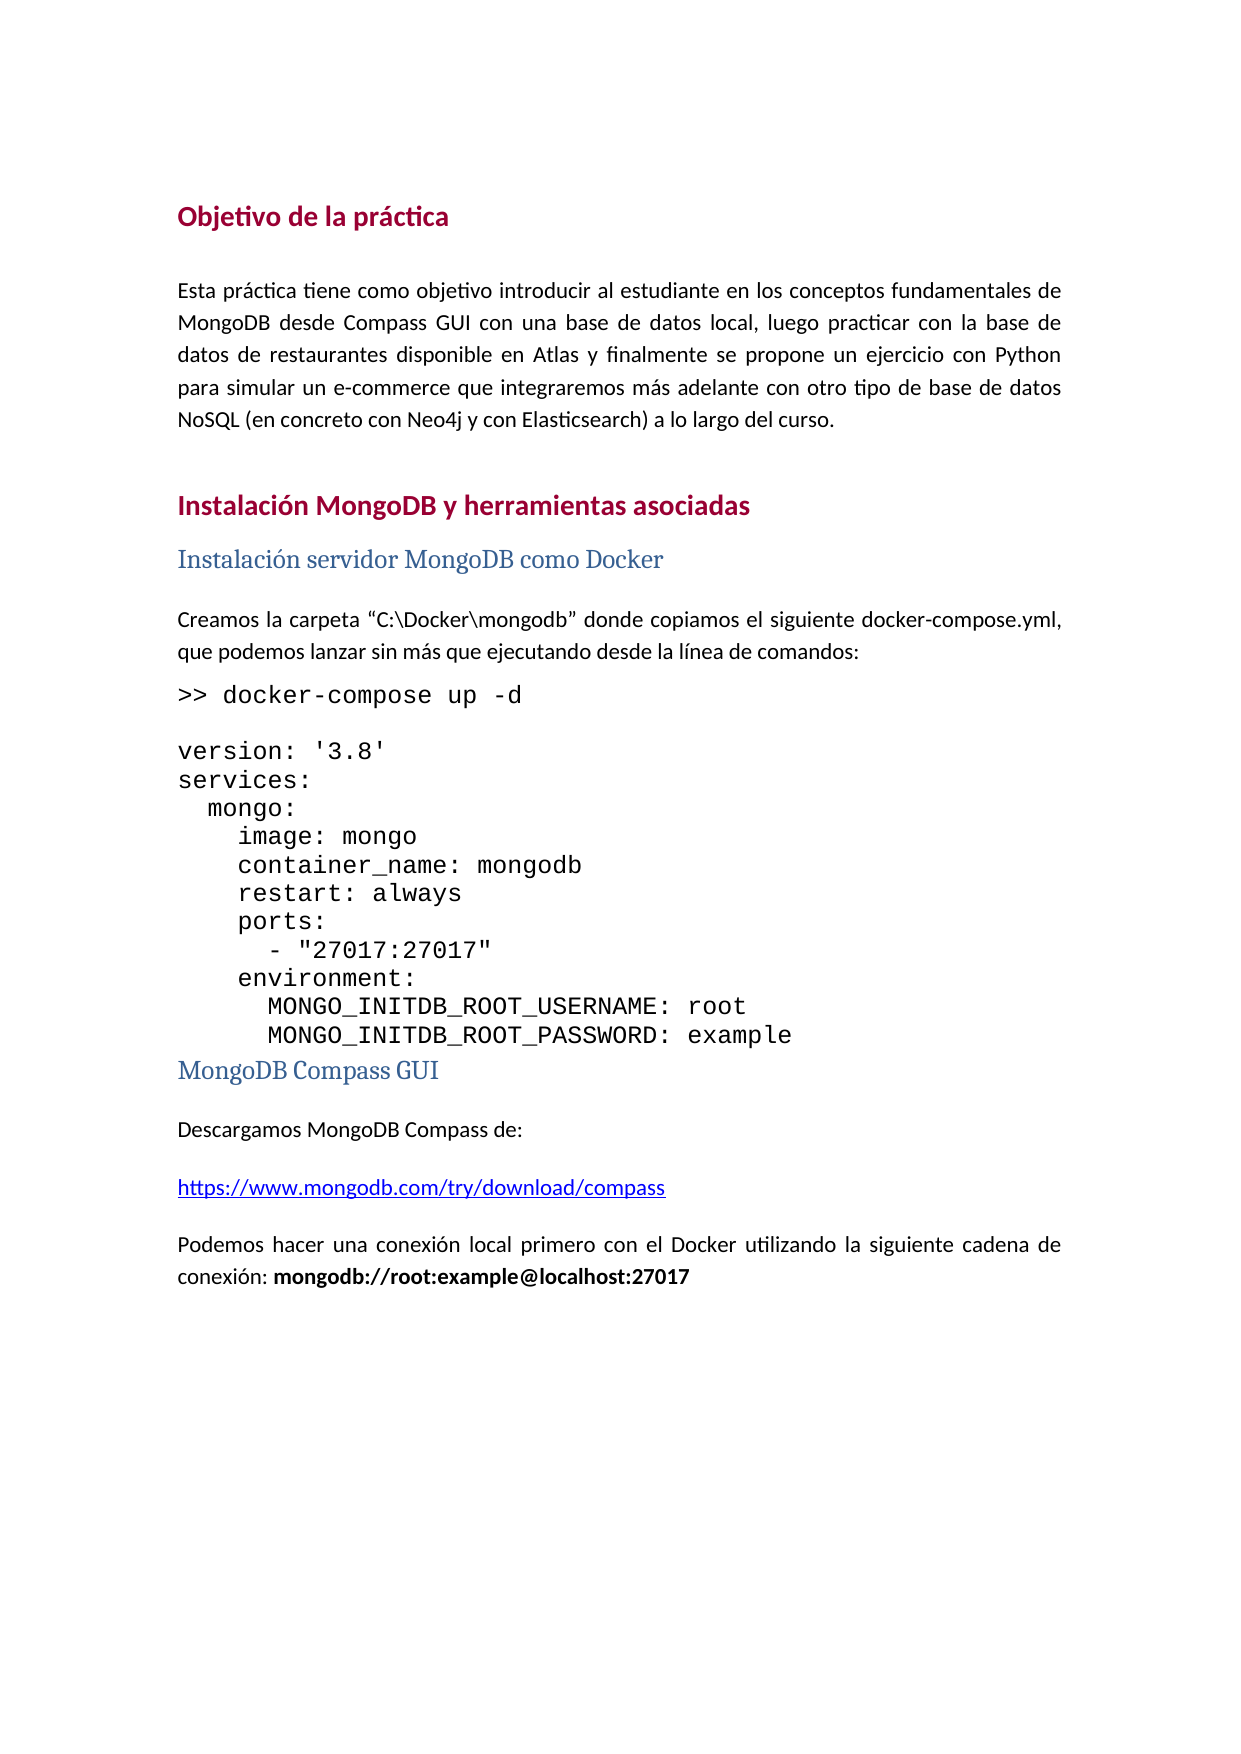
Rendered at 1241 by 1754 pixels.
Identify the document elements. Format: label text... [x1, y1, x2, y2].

text https://www.mongodb.com/try/download/compass [177, 1173, 1063, 1201]
text MONGO_INITDB_ROOT_USERNAME: root [177, 994, 1063, 1022]
subtitle MongoDB Compass GUI [177, 1055, 1063, 1086]
text Creamos la carpeta “C:\Docker\mongodb” donde copiamos el siguiente docker-compose.yml, que podemos lanzar sin más que ejecutando desde la línea de comandos: [177, 605, 1063, 666]
text mongo: [177, 796, 1063, 824]
text image: mongo [177, 824, 1063, 852]
text environment: [177, 966, 1063, 994]
subtitle Objetivo de la práctica [177, 198, 1063, 233]
text >> docker-compose up -d [177, 682, 1063, 711]
text version: '3.8' [177, 739, 1063, 767]
text container_name: mongodb [177, 852, 1063, 881]
text ports: [177, 909, 1063, 937]
text Podemos hacer una conexión local primero con el Docker utilizando la siguiente cadena de conexión: mongodb://root:example@localhost:27017 [177, 1230, 1063, 1290]
subtitle Instalación MongoDB y herramientas asociadas [177, 487, 1063, 523]
text restart: always [177, 881, 1063, 909]
text services: [177, 767, 1063, 796]
text - "27017:27017" [177, 937, 1063, 966]
text MONGO_INITDB_ROOT_PASSWORD: example [177, 1022, 1063, 1051]
text Descargamos MongoDB Compass de: [177, 1115, 1063, 1143]
subtitle Instalación servidor MongoDB como Docker [177, 544, 1063, 576]
text Esta práctica tiene como objetivo introducir al estudiante en los conceptos fundamentales de MongoDB desde Compass GUI con una base de datos local, luego practicar con la base de datos de restaurantes disponible en Atlas y finalmente se propone un ejercicio con Python para simular un e-commerce que integraremos más adelante con otro tipo de base de datos NoSQL (en concreto con Neo4j y con Elasticsearch) a lo largo del curso. [177, 276, 1063, 433]
